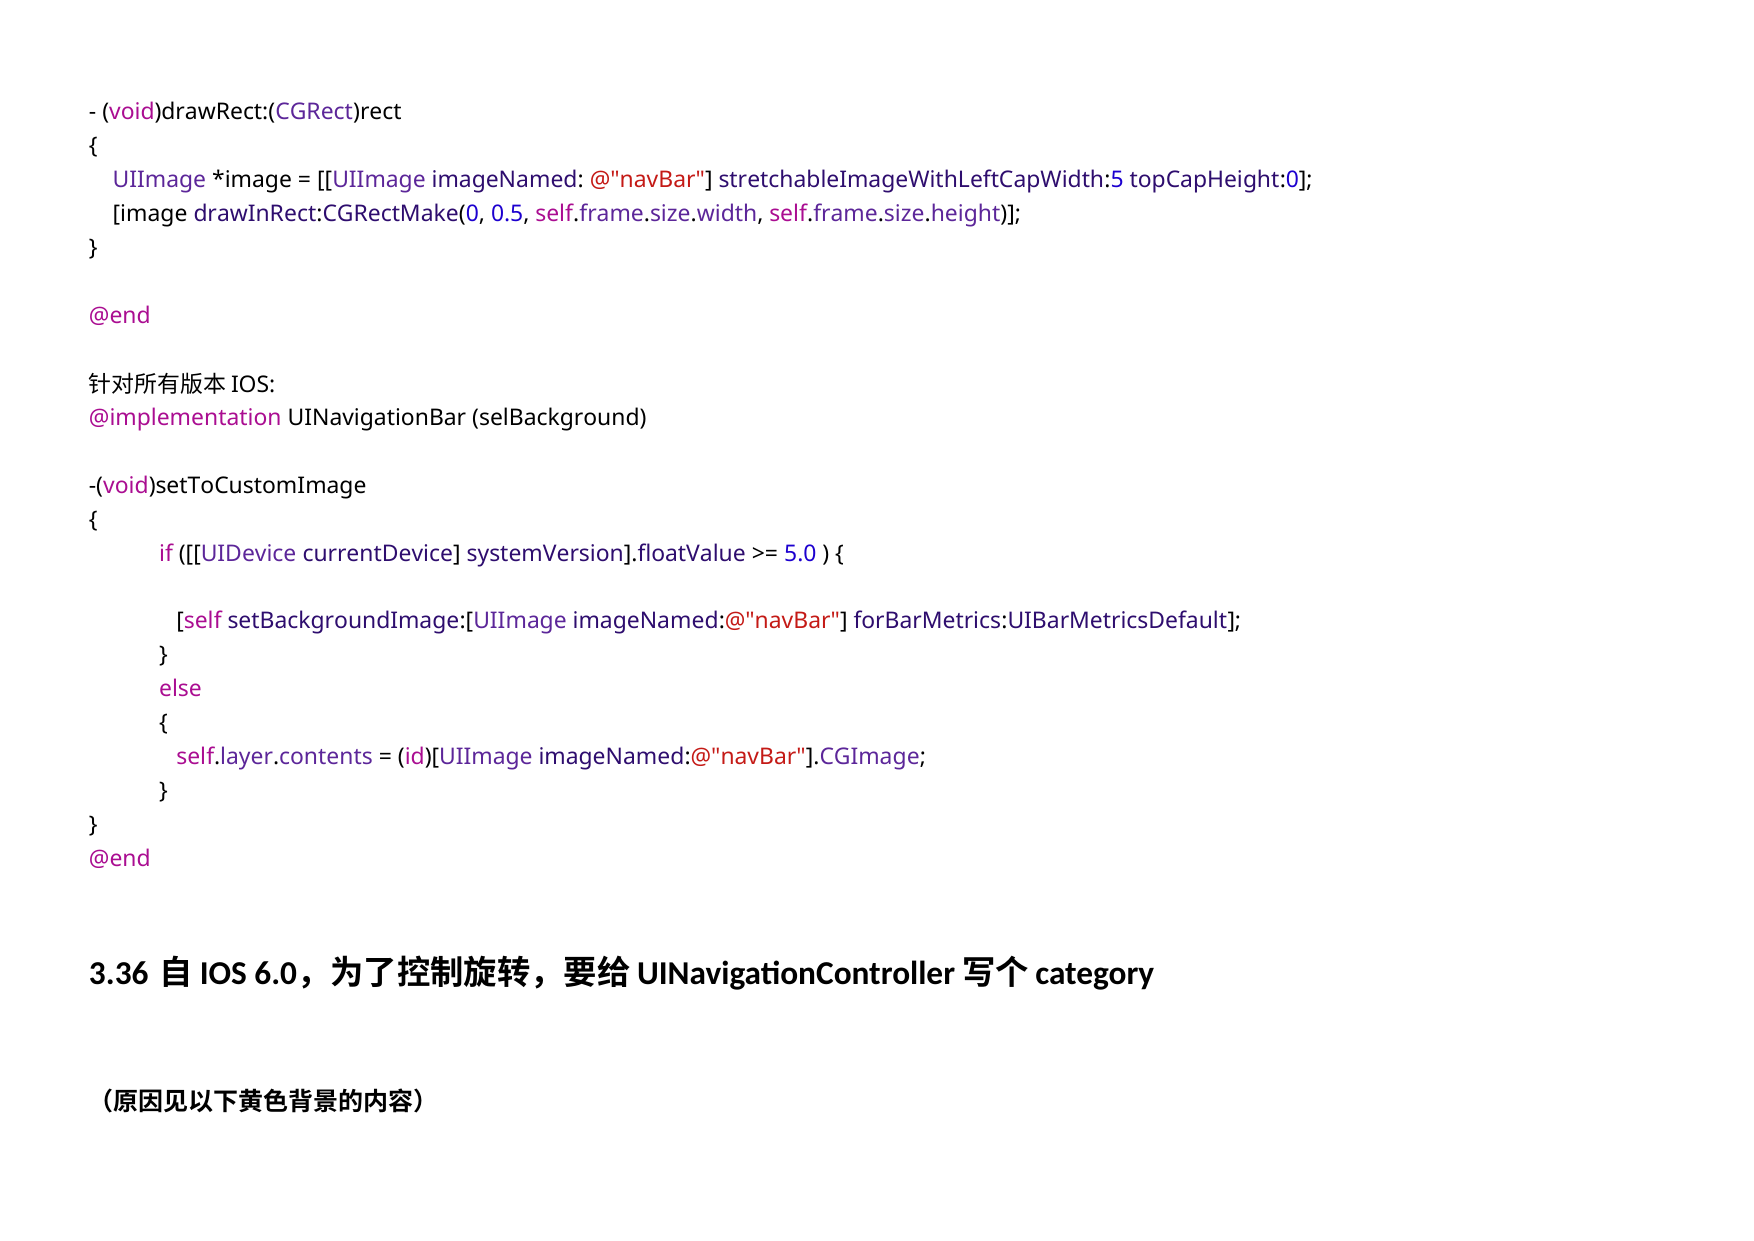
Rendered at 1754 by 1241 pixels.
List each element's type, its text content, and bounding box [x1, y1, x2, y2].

text } [89, 637, 1665, 671]
text else [89, 671, 1665, 705]
text UIImage *image = [[UIImage imageNamed: @"navBar"] stretchableImageWithLeftCapWidth:5 topCapHeight:0]; [89, 162, 1665, 196]
text } [89, 773, 1665, 807]
text -(void)setToCustomImage [89, 467, 1665, 501]
text { [89, 705, 1665, 739]
text @end [89, 841, 1665, 875]
text （原因见以下黄色背景的内容） [89, 1066, 1665, 1134]
text - (void)drawRect:(CGRect)rect [89, 94, 1665, 128]
text [image drawInRect:CGRectMake(0, 0.5, self.frame.size.width, self.frame.size.height)]; [89, 196, 1665, 229]
text @end [89, 297, 1665, 331]
subtitle 自IOS 6.0，为了控制旋转，要给UINavigationController写个category [89, 936, 1665, 1004]
text @implementation UINavigationBar (selBackground) [89, 399, 1665, 433]
text if ([[UIDevice currentDevice] systemVersion].floatValue >= 5.0 ) { [89, 535, 1665, 569]
text 针对所有版本IOS: [89, 365, 1665, 399]
text { [89, 501, 1665, 535]
text { [89, 128, 1665, 162]
text [self setBackgroundImage:[UIImage imageNamed:@"navBar"] forBarMetrics:UIBarMetricsDefault]; [89, 603, 1665, 637]
text } [89, 807, 1665, 841]
text } [89, 229, 1665, 263]
text self.layer.contents = (id)[UIImage imageNamed:@"navBar"].CGImage; [89, 739, 1665, 773]
